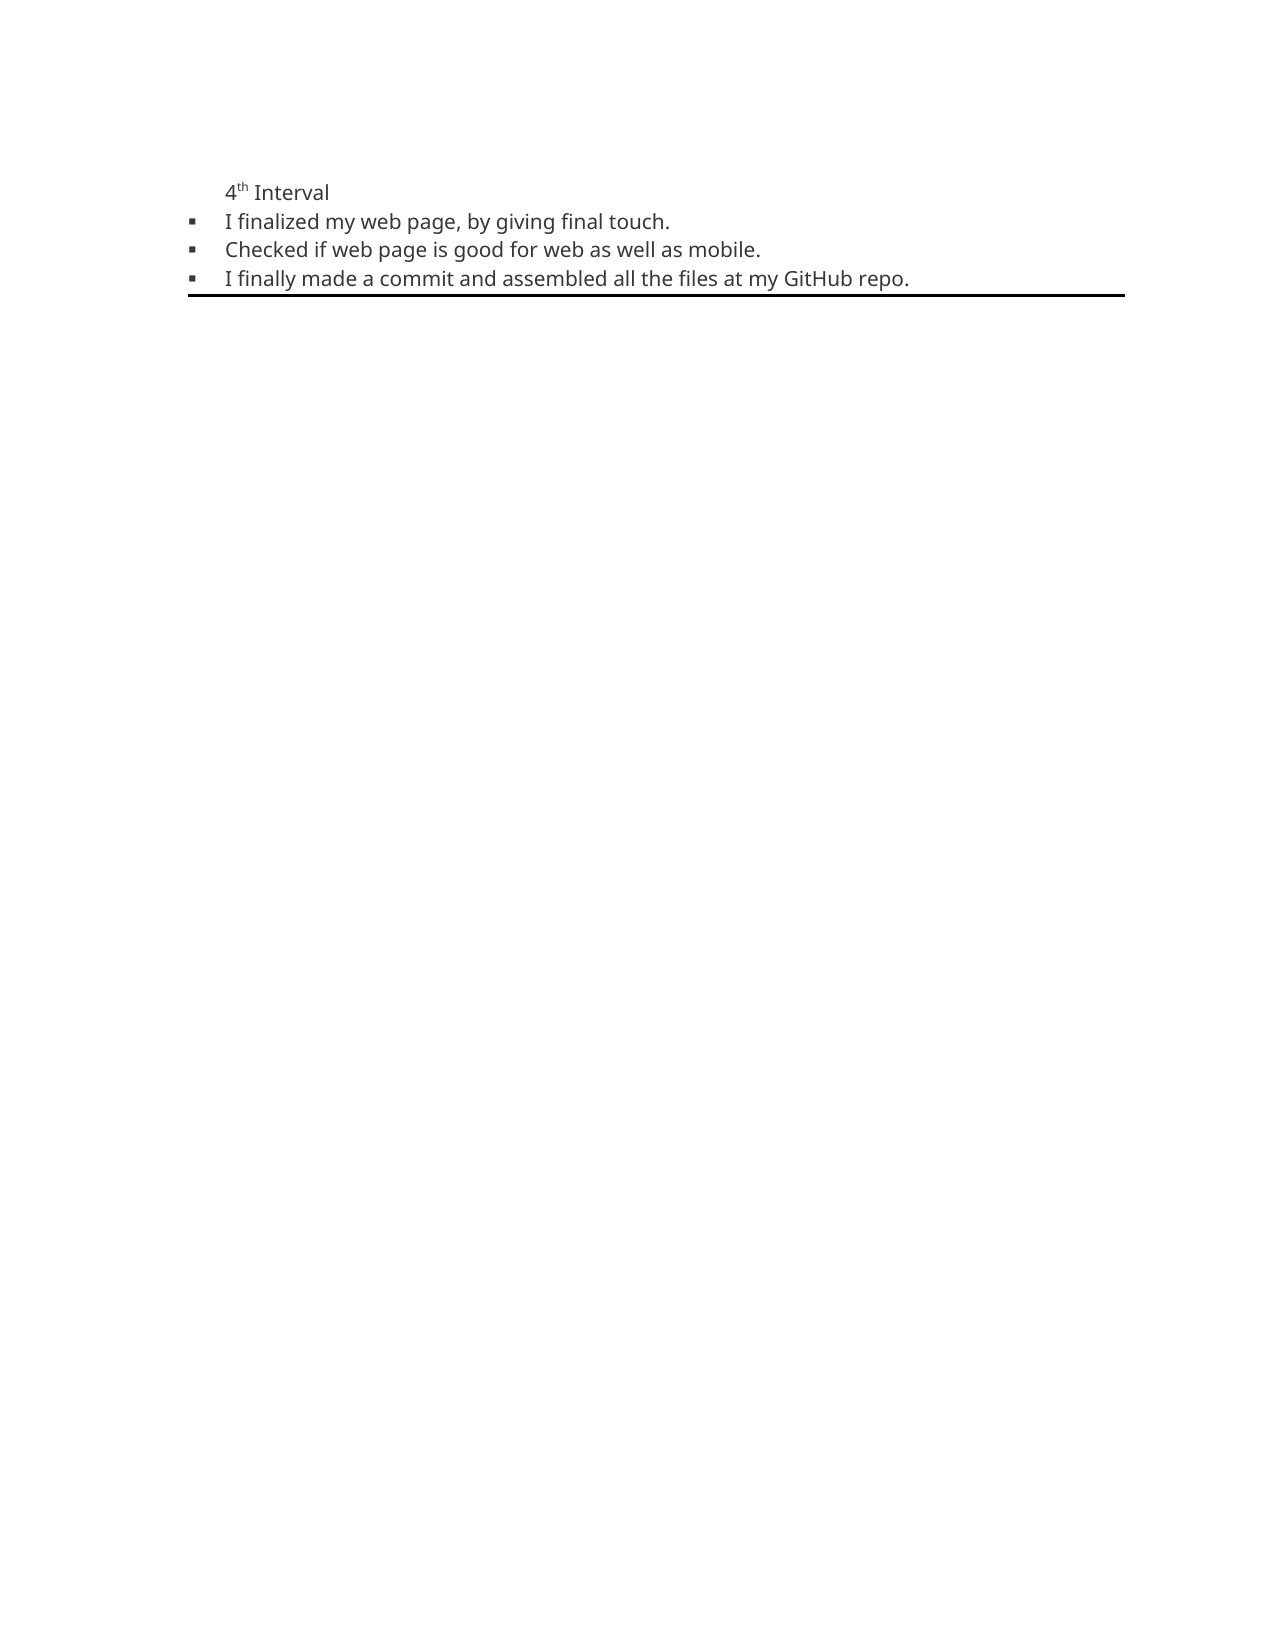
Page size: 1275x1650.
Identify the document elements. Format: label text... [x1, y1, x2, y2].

list I finally made a commit and assembled all the files at my GitHub repo. [187, 264, 1125, 297]
list 4th Interval [225, 178, 1125, 207]
list I finalized my web page, by giving final touch. [187, 207, 1125, 235]
list Checked if web page is good for web as well as mobile. [187, 235, 1125, 264]
